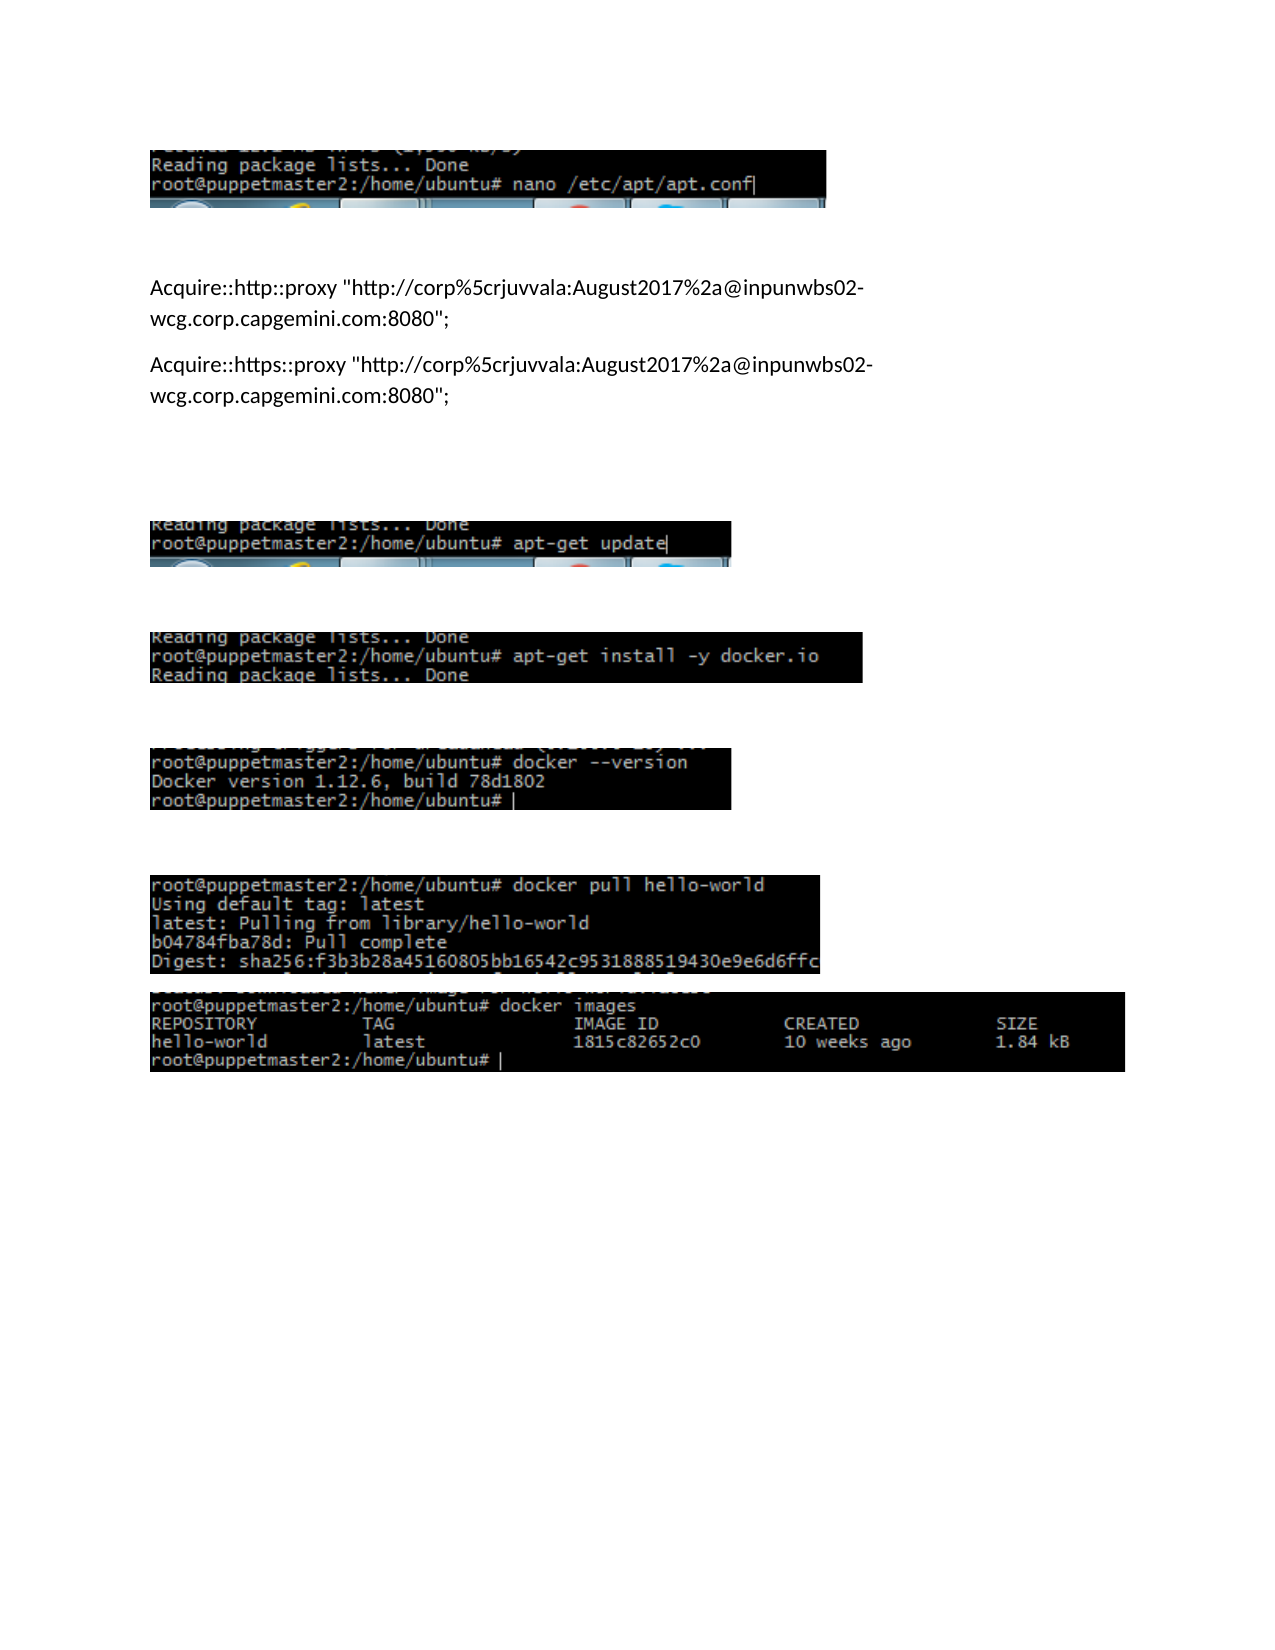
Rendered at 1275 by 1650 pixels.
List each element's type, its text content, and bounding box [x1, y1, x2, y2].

picture [150, 521, 732, 567]
picture [150, 150, 827, 208]
picture [150, 748, 732, 810]
text Acquire::https::proxy "http://corp%5crjuvvala:August2017%2a@inpunwbs02-wcg.corp.capgemini.com:8080"; [150, 351, 1125, 409]
picture [150, 875, 821, 974]
picture [150, 992, 1125, 1072]
picture [150, 632, 863, 683]
text Acquire::http::proxy "http://corp%5crjuvvala:August2017%2a@inpunwbs02-wcg.corp.capgemini.com:8080"; [150, 273, 1125, 332]
